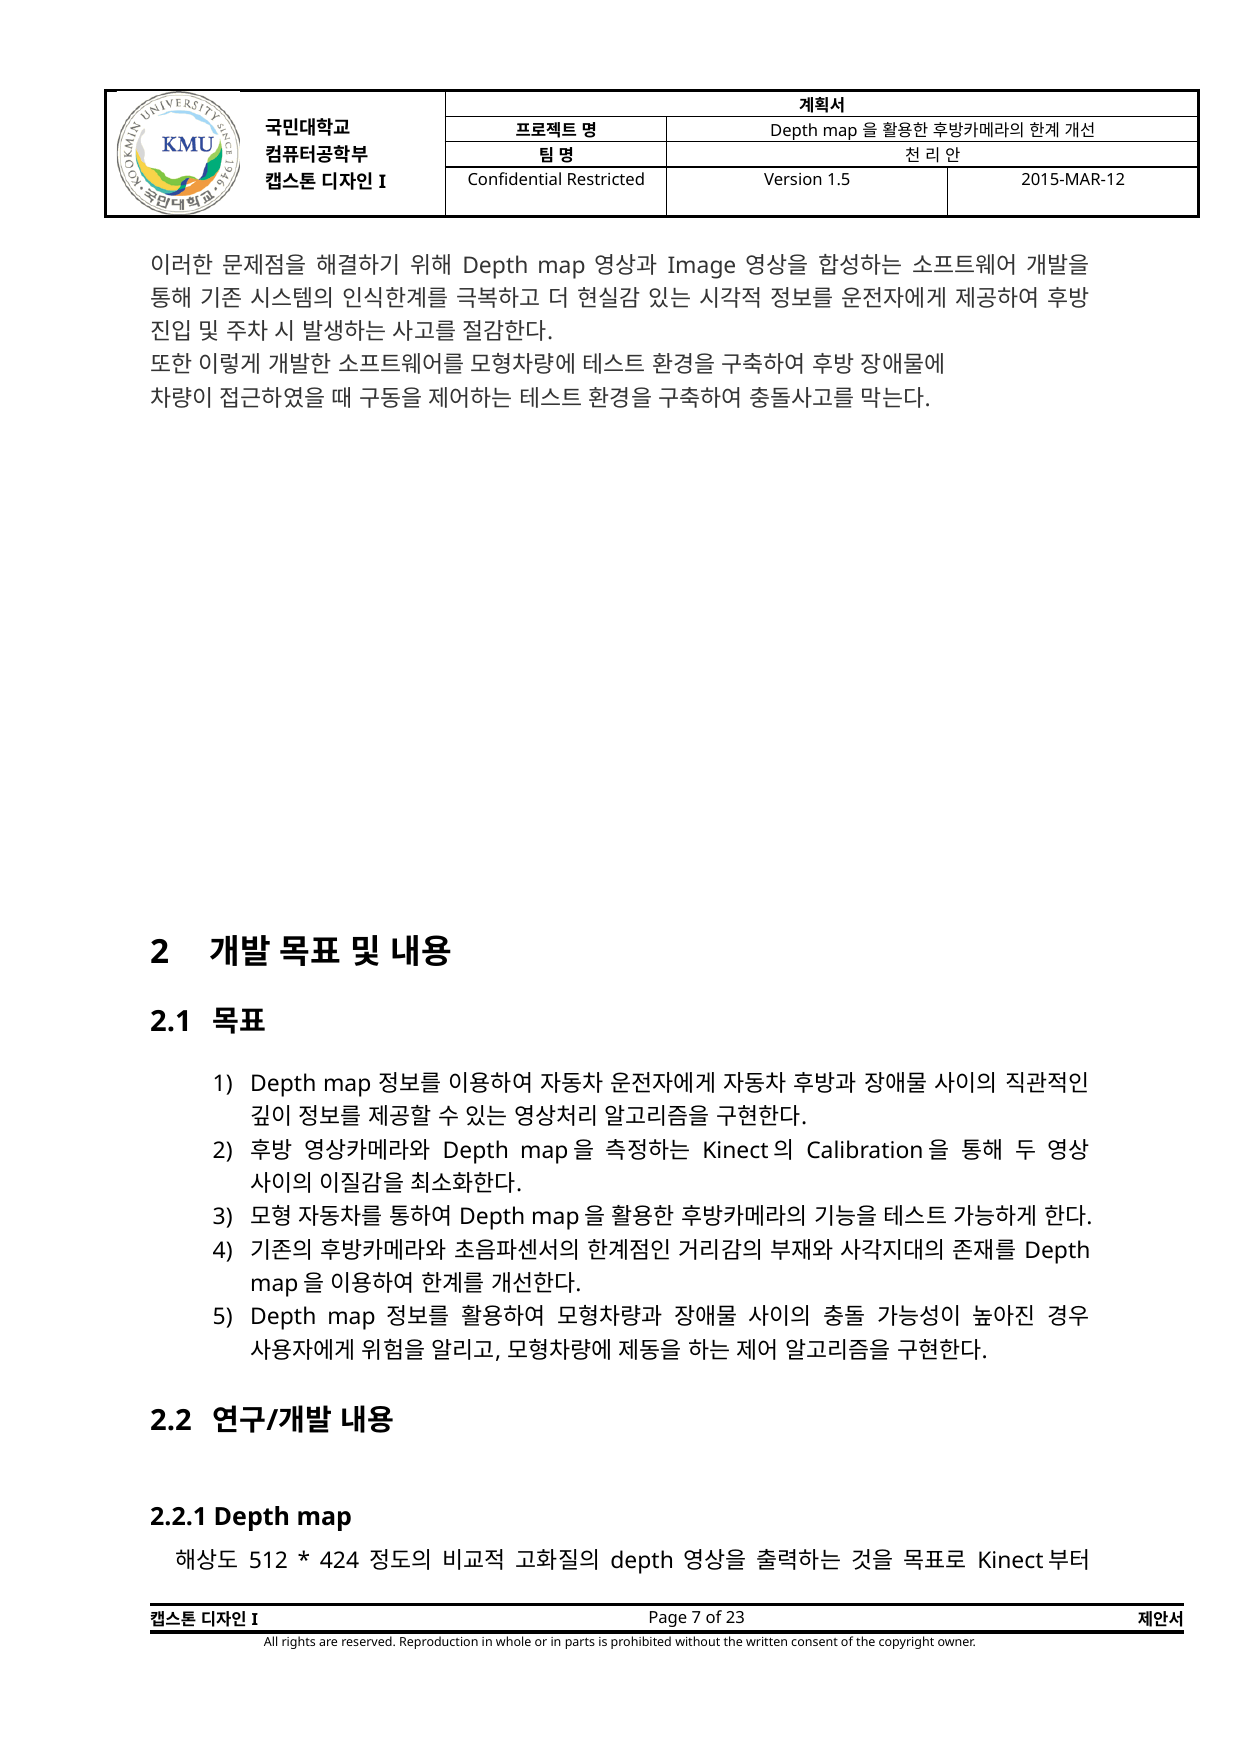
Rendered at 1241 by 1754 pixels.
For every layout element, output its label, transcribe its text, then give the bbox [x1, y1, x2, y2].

subtitle 연구/개발 내용 [150, 1396, 1090, 1438]
subtitle 목표 [150, 997, 1090, 1040]
list 기존의 후방카메라와 초음파센서의 한계점인 거리감의 부재와 사각지대의 존재를 Depth map을 이용하여 한계를 개선한다. [212, 1231, 1090, 1298]
list Depth map 정보를 활용하여 모형차량과 장애물 사이의 충돌 가능성이 높아진 경우 사용자에게 위험을 알리고, 모형차량에 제동을 하는 제어 알고리즘을 구현한다. [212, 1298, 1090, 1365]
list 후방 영상카메라와 Depth map을 측정하는 Kinect의 Calibration을 통해 두 영상 사이의 이질감을 최소화한다. [212, 1131, 1090, 1198]
picture [116, 91, 240, 215]
text 또한 이렇게 개발한 소프트웨어를 모형차량에 테스트 환경을 구축하여 후방 장애물에 [150, 346, 1090, 379]
list Depth map 정보를 이용하여 자동차 운전자에게 자동차 후방과 장애물 사이의 직관적인 깊이 정보를 제공할 수 있는 영상처리 알고리즘을 구현한다. [212, 1065, 1090, 1131]
text 이러한 문제점을 해결하기 위해 Depth map 영상과 Image 영상을 합성하는 소프트웨어 개발을 통해 기존 시스템의 인식한계를 극복하고 더 현실감 있는 시각적 정보를 운전자에게 제공하여 후방 진입 및 주차 시 발생하는 사고를 절감한다. [150, 246, 1090, 346]
subtitle 개발 목표 및 내용 [150, 925, 1090, 973]
text 차량이 접근하였을 때 구동을 제어하는 테스트 환경을 구축하여 충돌사고를 막는다. [150, 379, 1090, 413]
list 모형 자동차를 통하여 Depth map을 활용한 후방카메라의 기능을 테스트 가능하게 한다. [212, 1198, 1090, 1231]
text 2.2.1 Depth map [150, 1499, 1090, 1533]
